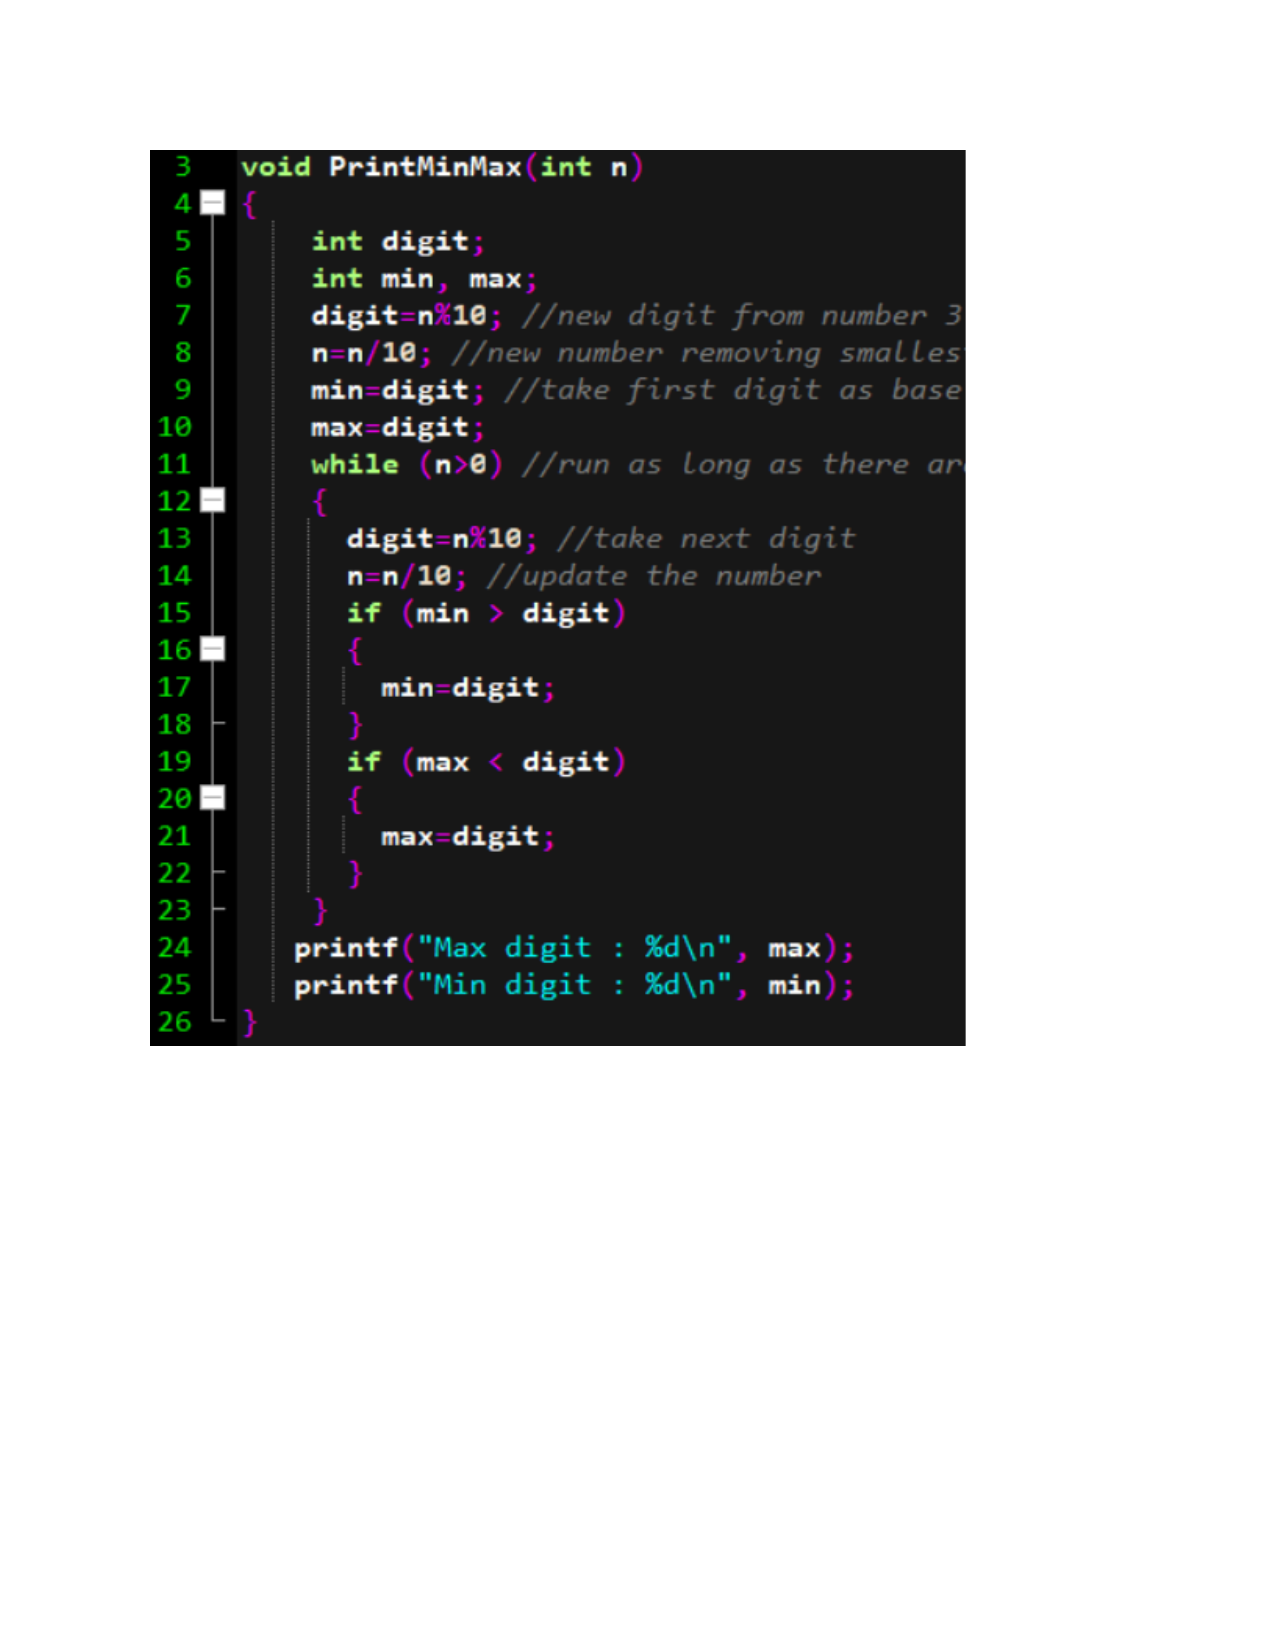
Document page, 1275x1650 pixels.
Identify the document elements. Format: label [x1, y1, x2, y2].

picture [150, 150, 966, 1046]
